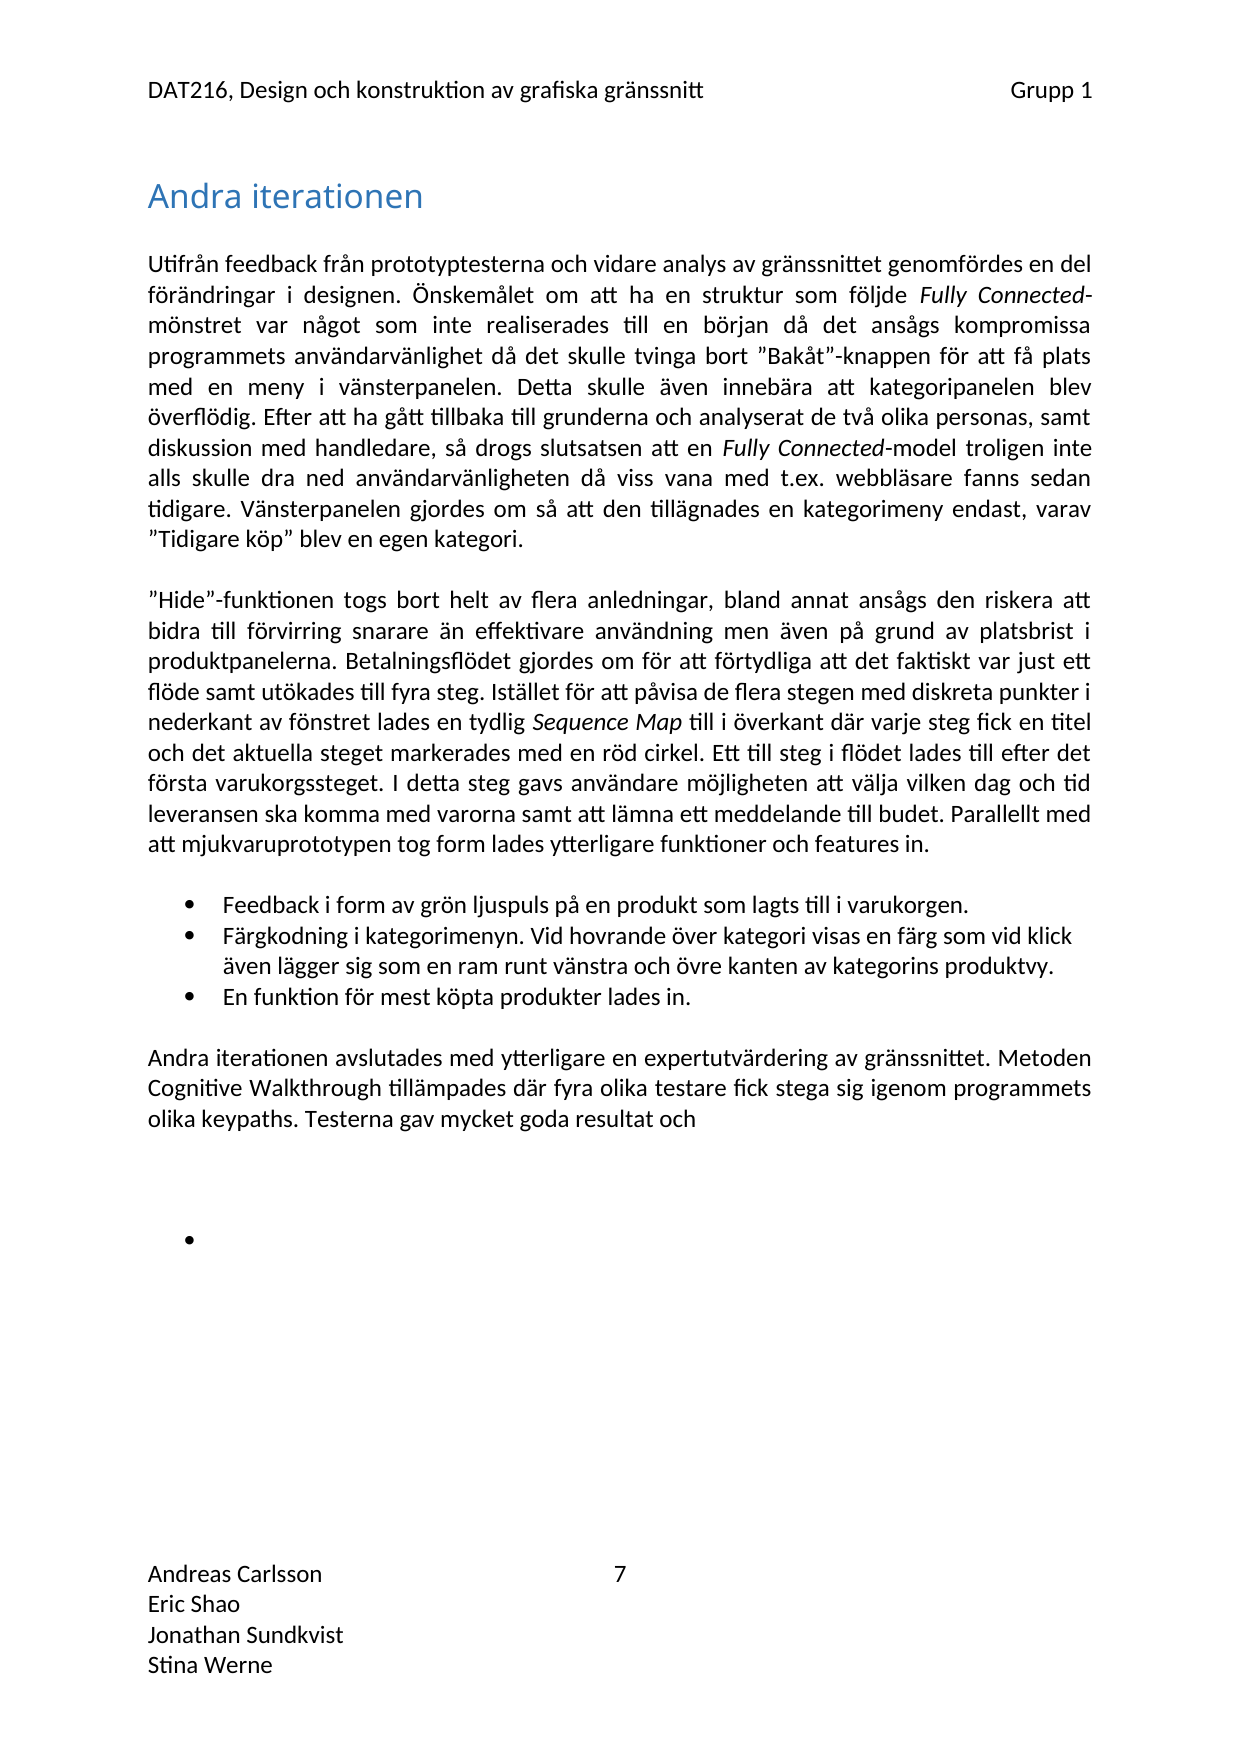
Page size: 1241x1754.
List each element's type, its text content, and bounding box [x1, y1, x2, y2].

text Andra iterationen avslutades med ytterligare en expertutvärdering av gränssnittet. Metoden Cognitive Walkthrough tillämpades där fyra olika testare fick stega sig igenom programmets olika keypaths. Testerna gav mycket goda resultat och [148, 1042, 1093, 1134]
text ”Hide”-funktionen togs bort helt av flera anledningar, bland annat ansågs den riskera att bidra till förvirring snarare än effektivare användning men även på grund av platsbrist i produktpanelerna. Betalningsflödet gjordes om för att förtydliga att det faktiskt var just ett flöde samt utökades till fyra steg. Istället för att påvisa de flera stegen med diskreta punkter i nederkant av fönstret lades en tydlig Sequence Map till i överkant där varje steg fick en titel och det aktuella steget markerades med en röd cirkel. Ett till steg i flödet lades till efter det första varukorgssteget. I detta steg gavs användare möjligheten att välja vilken dag och tid leveransen ska komma med varorna samt att lämna ett meddelande till budet. Parallellt med att mjukvaruprototypen tog form lades ytterligare funktioner och features in. [148, 584, 1093, 859]
text Utifrån feedback från prototyptesterna och vidare analys av gränssnittet genomfördes en del förändringar i designen. Önskemålet om att ha en struktur som följde Fully Connected-mönstret var något som inte realiserades till en början då det ansågs kompromissa programmets användarvänlighet då det skulle tvinga bort ”Bakåt”-knappen för att få plats med en meny i vänsterpanelen. Detta skulle även innebära att kategoripanelen blev överflödig. Efter att ha gått tillbaka till grunderna och analyserat de två olika personas, samt diskussion med handledare, så drogs slutsatsen att en Fully Connected-model troligen inte alls skulle dra ned användarvänligheten då viss vana med t.ex. webbläsare fanns sedan tidigare. Vänsterpanelen gjordes om så att den tillägnades en kategorimeny endast, varav ”Tidigare köp” blev en egen kategori. [148, 248, 1093, 554]
subtitle Andra iterationen [148, 173, 1093, 218]
list En funktion för mest köpta produkter lades in. [185, 981, 1093, 1012]
list Feedback i form av grön ljuspuls på en produkt som lagts till i varukorgen. [185, 889, 1093, 920]
list Färgkodning i kategorimenyn. Vid hovrande över kategori visas en färg som vid klick även lägger sig som en ram runt vänstra och övre kanten av kategorins produktvy. [185, 920, 1093, 981]
